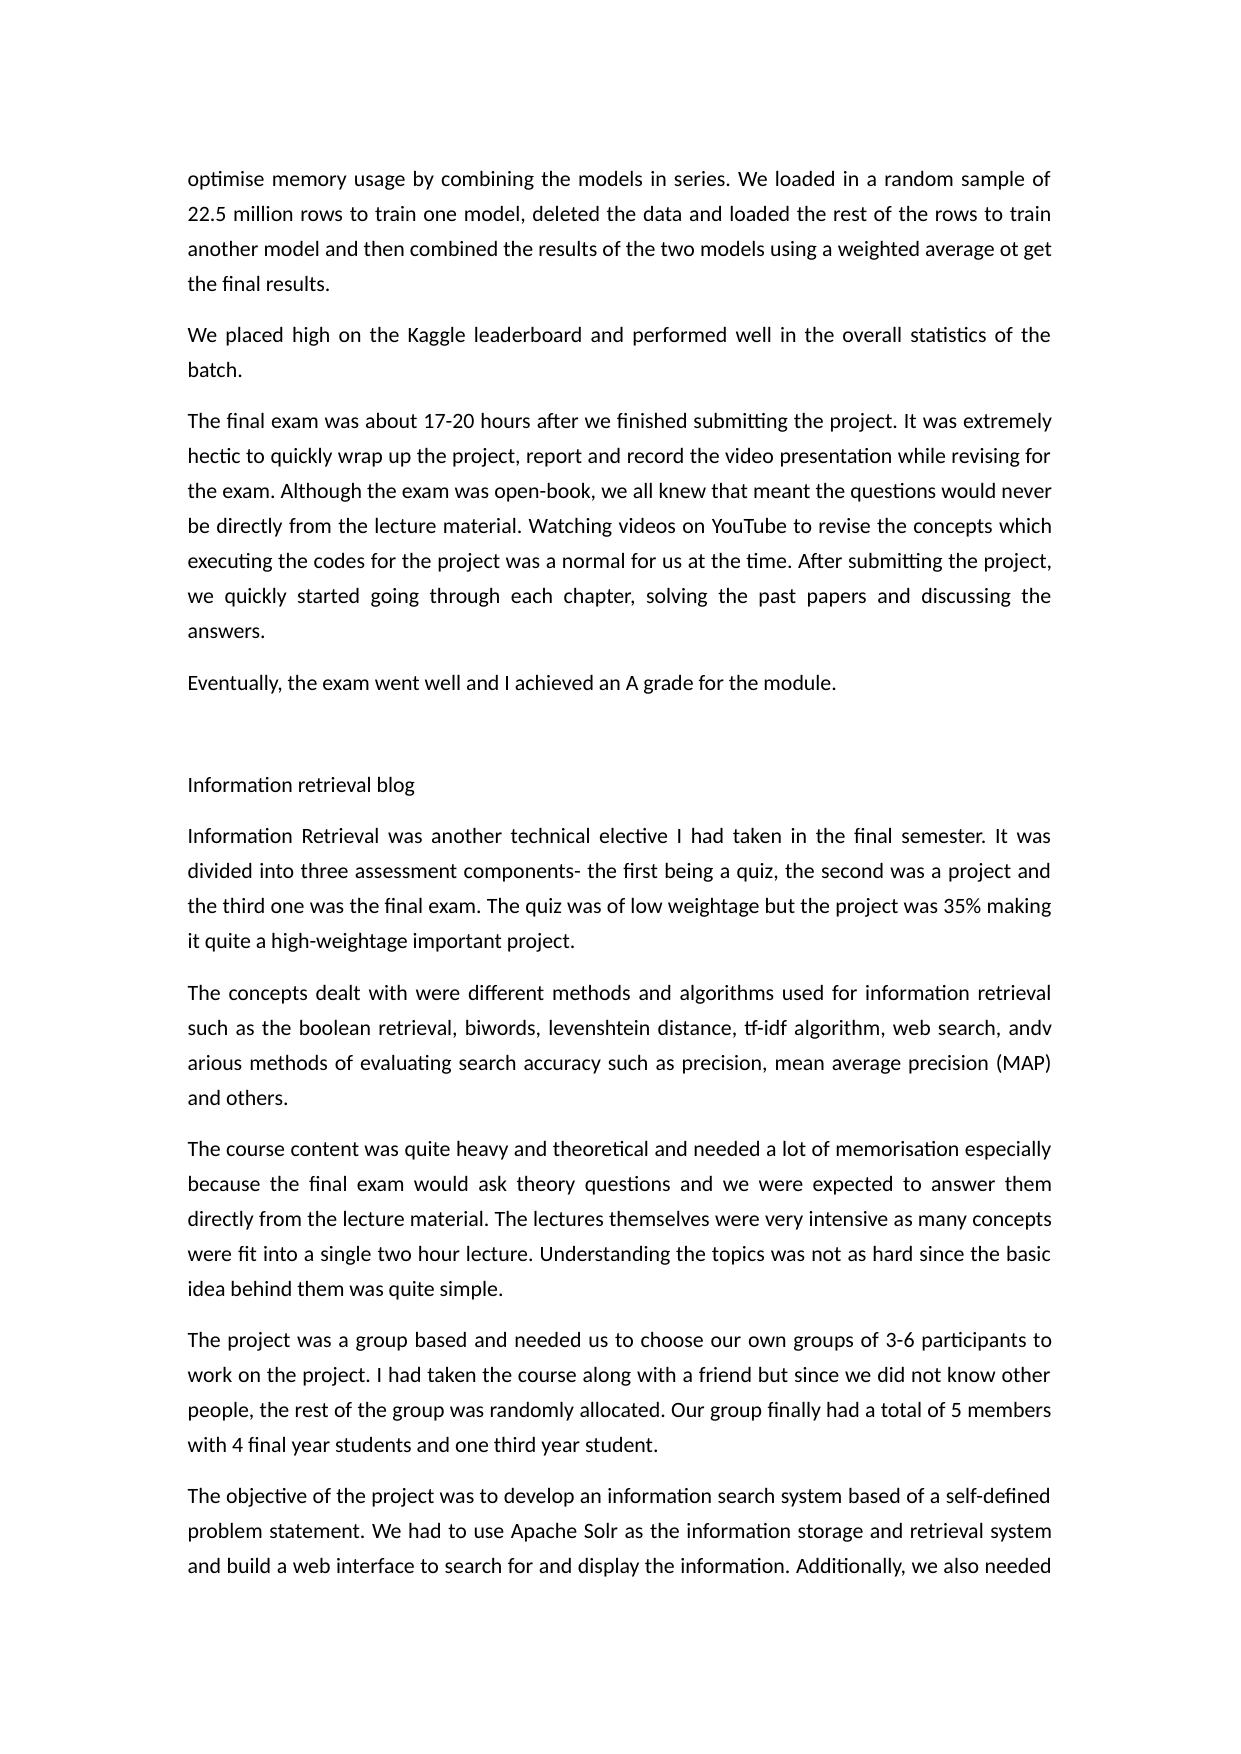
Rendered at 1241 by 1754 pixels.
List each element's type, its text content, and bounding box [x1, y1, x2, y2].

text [187, 1479, 1053, 1582]
text Information retrieval blog [187, 768, 1053, 801]
text Eventually, the exam went well and I achieved an A grade for the module. [187, 666, 1053, 698]
text The course content was quite heavy and theoretical and needed a lot of memorisation especially because the final exam would ask theory questions and we were expected to answer them directly from the lecture material. The lectures themselves were very intensive as many concepts were fit into a single two hour lecture. Understanding the topics was not as hard since the basic idea behind them was quite simple. [187, 1132, 1053, 1304]
text We placed high on the Kaggle leaderboard and performed well in the overall statistics of the batch. [187, 318, 1053, 386]
text Information Retrieval was another technical elective I had taken in the final semester. It was divided into three assessment components- the first being a quiz, the second was a project and the third one was the final exam. The quiz was of low weightage but the project was 35% making it quite a high-weightage important project. [187, 819, 1053, 957]
text The concepts dealt with were different methods and algorithms used for information retrieval such as the boolean retrieval, biwords, levenshtein distance, tf-idf algorithm, web search, andv arious methods of evaluating search accuracy such as precision, mean average precision (MAP) and others. [187, 976, 1053, 1113]
text The final exam was about 17-20 hours after we finished submitting the project. It was extremely hectic to quickly wrap up the project, report and record the video presentation while revising for the exam. Although the exam was open-book, we all knew that meant the questions would never be directly from the lecture material. Watching videos on YouTube to revise the concepts which executing the codes for the project was a normal for us at the time. After submitting the project, we quickly started going through each chapter, solving the past papers and discussing the answers. [187, 404, 1053, 647]
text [187, 162, 1053, 299]
text The project was a group based and needed us to choose our own groups of 3-6 participants to work on the project. I had taken the course along with a friend but since we did not know other people, the rest of the group was randomly allocated. Our group finally had a total of 5 members with 4 final year students and one third year student. [187, 1323, 1053, 1461]
